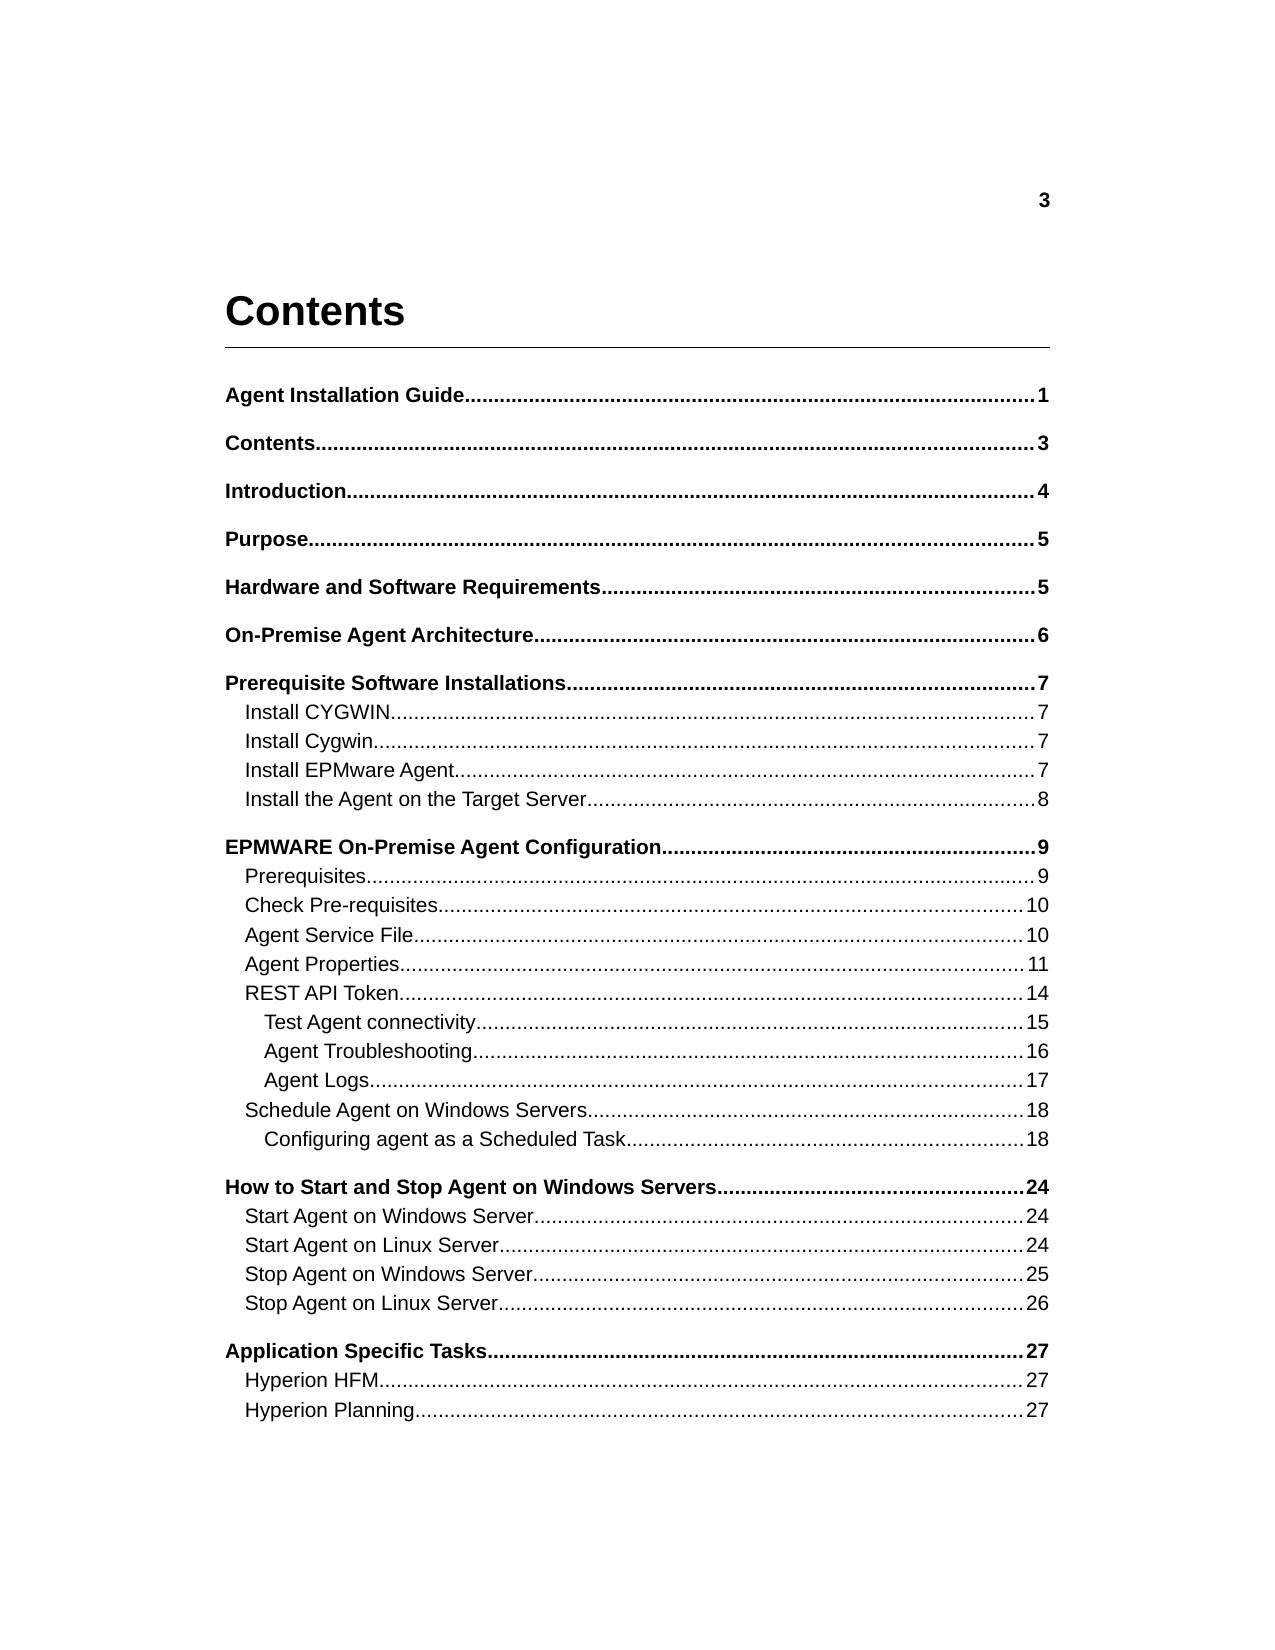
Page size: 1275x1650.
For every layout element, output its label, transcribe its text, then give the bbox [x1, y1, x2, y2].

text Stop Agent on Linux Server 26 [244, 1287, 1050, 1317]
subtitle Contents [225, 286, 1050, 347]
text Start Agent on Linux Server 24 [244, 1229, 1050, 1258]
text Hyperion Planning 27 [244, 1394, 1050, 1423]
text Agent Logs 17 [264, 1064, 1050, 1094]
text Prerequisites 9 [244, 860, 1050, 889]
text Configuring agent as a Scheduled Task 18 [264, 1123, 1050, 1152]
text Check Pre-requisites 10 [244, 889, 1050, 919]
text EPMWARE On-Premise Agent Configuration 9 [225, 831, 1050, 860]
text Install CYGWIN 7 [244, 696, 1050, 725]
text Install the Agent on the Target Server 8 [244, 783, 1050, 812]
text Hyperion HFM 27 [244, 1364, 1050, 1394]
text Agent Installation Guide 1 [225, 379, 1050, 408]
text On-Premise Agent Architecture 6 [225, 619, 1050, 648]
text Prerequisite Software Installations 7 [225, 667, 1050, 696]
text Schedule Agent on Windows Servers 18 [244, 1094, 1050, 1123]
text Start Agent on Windows Server 24 [244, 1200, 1050, 1229]
text Agent Properties 11 [244, 948, 1050, 977]
text How to Start and Stop Agent on Windows Servers 24 [225, 1171, 1050, 1200]
text Agent Service File 10 [244, 919, 1050, 948]
text Install EPMware Agent 7 [244, 754, 1050, 783]
text Agent Troubleshooting 16 [264, 1035, 1050, 1064]
text REST API Token 14 [244, 977, 1050, 1006]
text Application Specific Tasks 27 [225, 1335, 1050, 1364]
text Test Agent connectivity 15 [264, 1006, 1050, 1035]
text Introduction 4 [225, 475, 1050, 504]
text Hardware and Software Requirements 5 [225, 571, 1050, 600]
text Contents 3 [225, 427, 1050, 456]
text Stop Agent on Windows Server 25 [244, 1258, 1050, 1287]
text Purpose 5 [225, 523, 1050, 552]
text Install Cygwin 7 [244, 725, 1050, 754]
